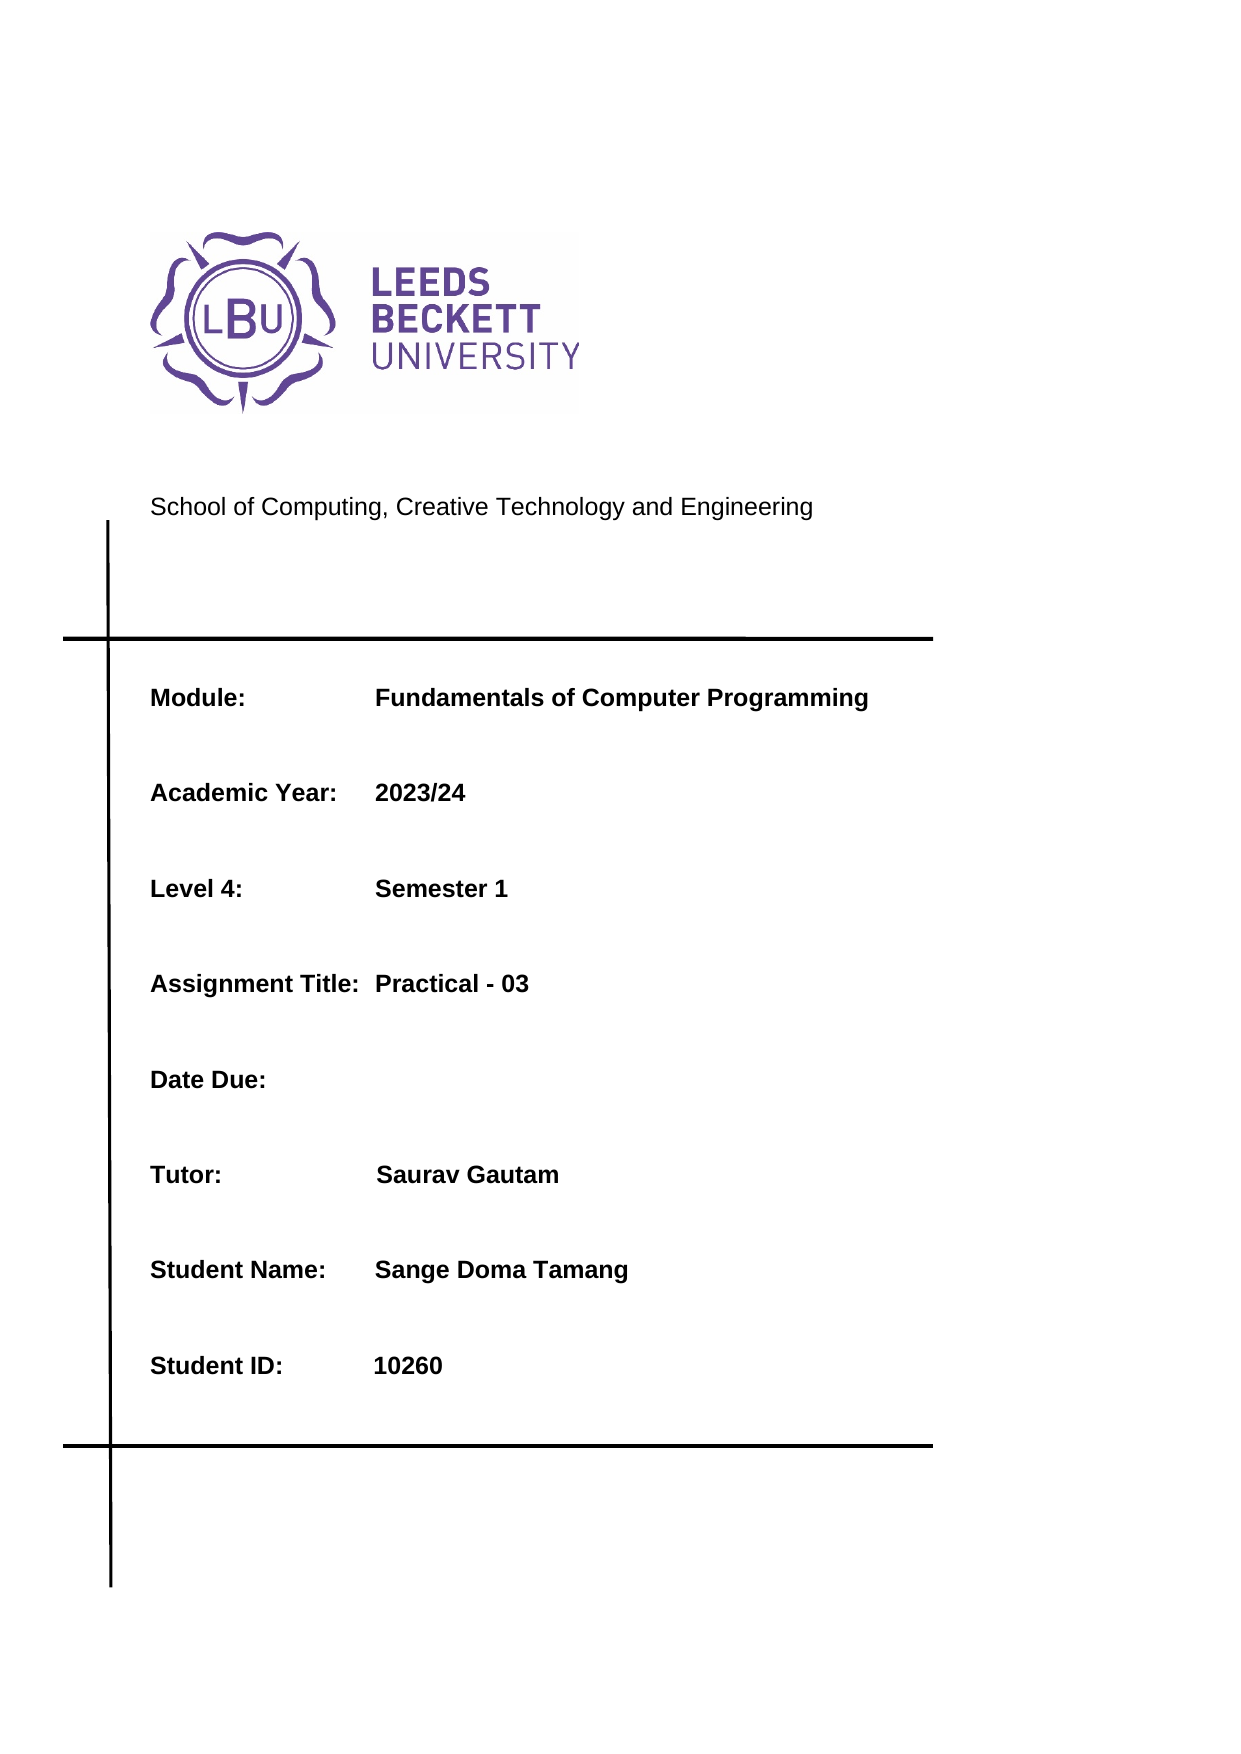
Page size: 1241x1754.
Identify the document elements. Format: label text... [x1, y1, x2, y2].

text School of Computing, Creative Technology and Engineering [150, 492, 1090, 521]
text Assignment Title: Practical - 03 [150, 969, 1090, 998]
text Academic Year: 2023/24 [150, 778, 1090, 807]
text Student ID: 10260 [150, 1351, 1090, 1380]
text Module: Fundamentals of Computer Programming [150, 683, 1090, 712]
text Student Name: Sange Doma Tamang [150, 1256, 1090, 1284]
picture [150, 232, 579, 414]
text Date Due: [150, 1065, 1090, 1093]
text Level 4: Semester 1 [150, 874, 1090, 903]
text Tutor: Saurav Gautam [150, 1160, 1090, 1189]
